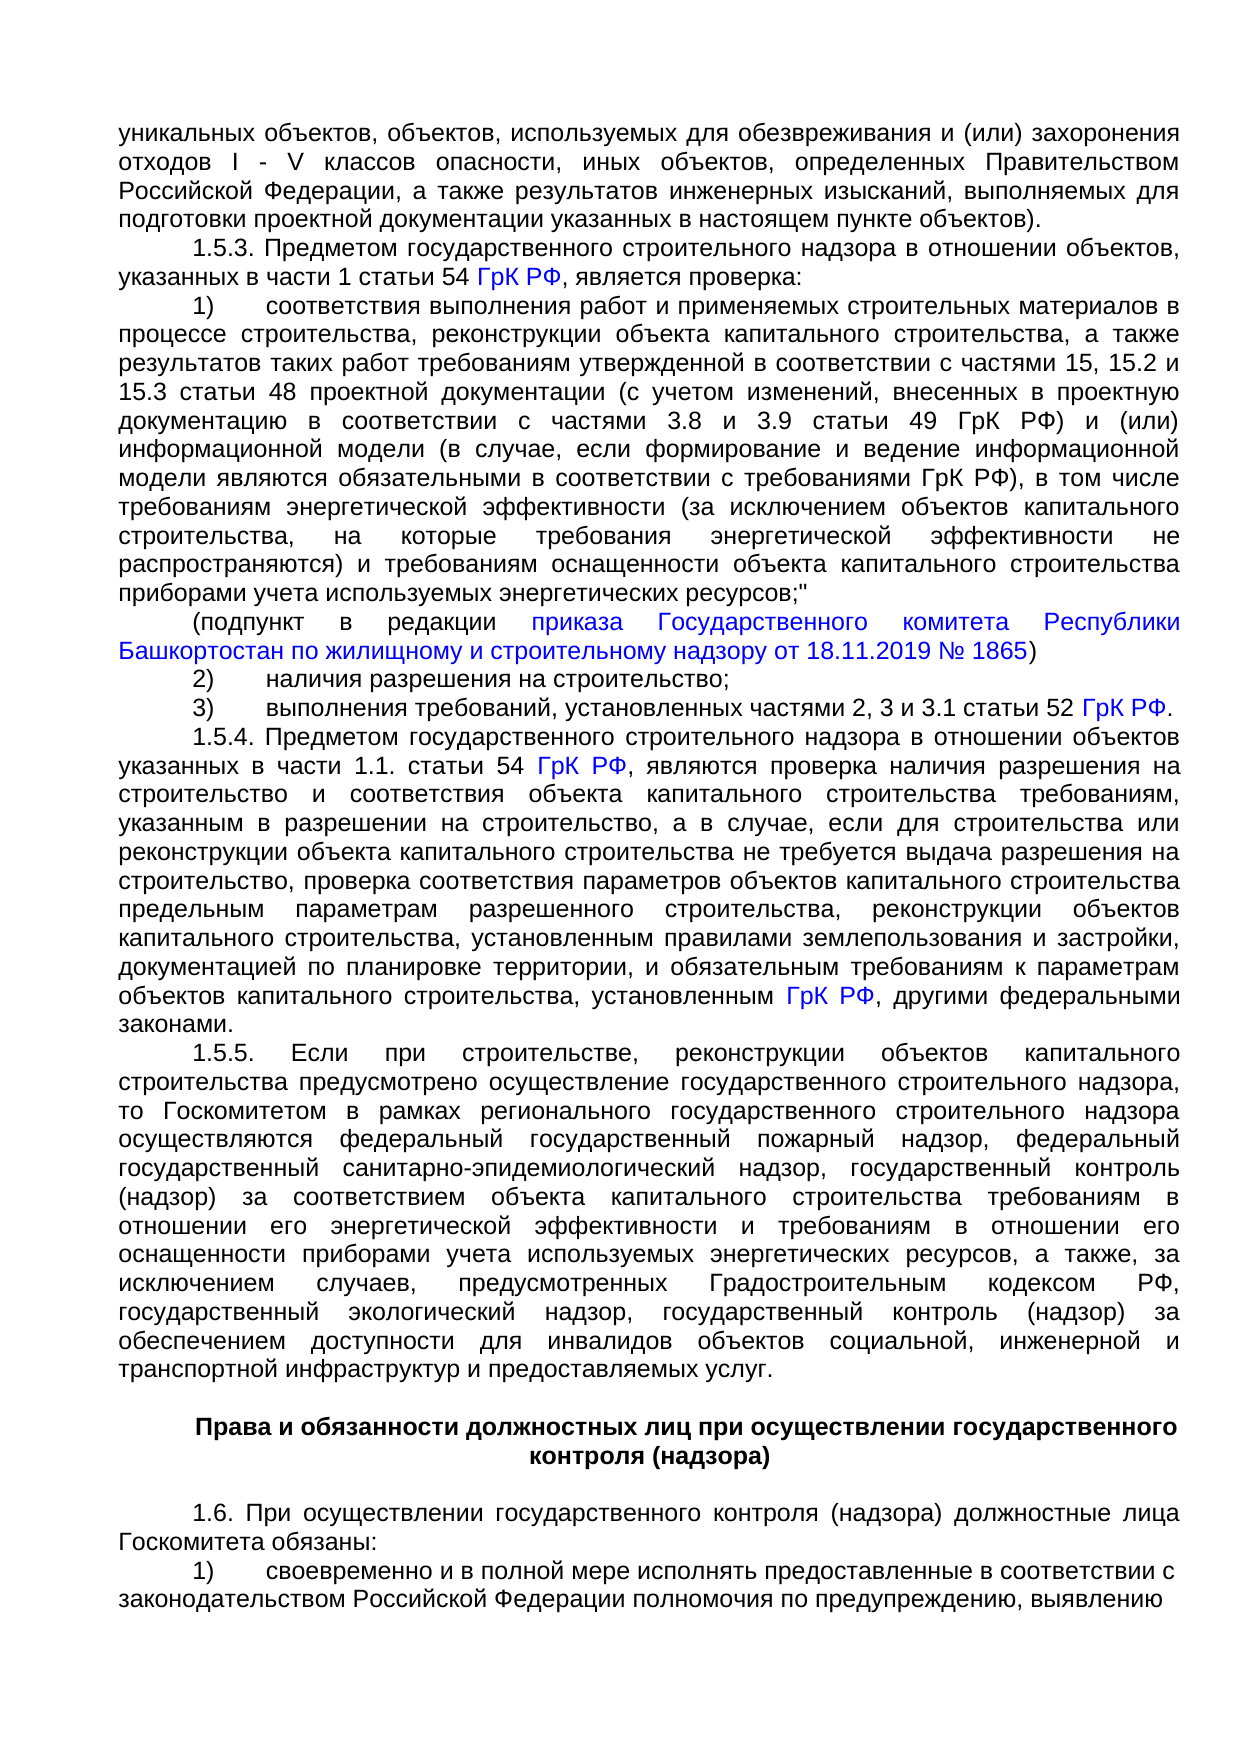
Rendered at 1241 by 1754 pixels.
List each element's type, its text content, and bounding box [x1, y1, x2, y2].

text 1.5.5. Если при строительстве, реконструкции объектов капитального строительства предусмотрено осуществление государственного строительного надзора, то Госкомитетом в рамках регионального государственного строительного надзора осуществляются федеральный государственный пожарный надзор, федеральный государственный санитарно-эпидемиологический надзор, государственный контроль (надзор) за соответствием объекта капитального строительства требованиям в отношении его энергетической эффективности и требованиям в отношении его оснащенности приборами учета используемых энергетических ресурсов, а также, за исключением случаев, предусмотренных Градостроительным кодексом РФ, государственный экологический надзор, государственный контроль (надзор) за обеспечением доступности для инвалидов объектов социальной, инженерной и транспортной инфраструктур и предоставляемых услуг. [118, 1038, 1181, 1383]
list выполнения требований, установленных частями 2, 3 и 3.1 статьи 52 ГрК РФ. [118, 693, 1181, 722]
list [118, 1556, 1181, 1613]
list наличия разрешения на строительство; [118, 664, 1181, 693]
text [118, 118, 1181, 233]
text 1.5.3. Предметом государственного строительного надзора в отношении объектов, указанных в части 1 статьи 54 ГрК РФ, является проверка: [118, 233, 1181, 291]
text (подпункт в редакции приказа Государственного комитета Республики Башкортостан по жилищному и строительному надзору от 18.11.2019 № 1865) [118, 607, 1181, 664]
list соответствия выполнения работ и применяемых строительных материалов в процессе строительства, реконструкции объекта капитального строительства, а также результатов таких работ требованиям утвержденной в соответствии с частями 15, 15.2 и 15.3 статьи 48 проектной документации (с учетом изменений, внесенных в проектную документацию в соответствии с частями 3.8 и 3.9 статьи 49 ГрК РФ) и (или) информационной модели (в случае, если формирование и ведение информационной модели являются обязательными в соответствии с требованиями ГрК РФ), в том числе требованиям энергетической эффективности (за исключением объектов капитального строительства, на которые требования энергетической эффективности не распространяются) и требованиям оснащенности объекта капитального строительства приборами учета используемых энергетических ресурсов;" [118, 291, 1181, 607]
text 1.6. При осуществлении государственного контроля (надзора) должностные лица Госкомитета обязаны: [118, 1498, 1181, 1556]
text 1.5.4. Предметом государственного строительного надзора в отношении объектов указанных в части 1.1. статьи 54 ГрК РФ, являются проверка наличия разрешения на строительство и соответствия объекта капитального строительства требованиям, указанным в разрешении на строительство, а в случае, если для строительства или реконструкции объекта капитального строительства не требуется выдача разрешения на строительство, проверка соответствия параметров объектов капитального строительства предельным параметрам разрешенного строительства, реконструкции объектов капитального строительства, установленным правилами землепользования и застройки, документацией по планировке территории, и обязательным требованиям к параметрам объектов капитального строительства, установленным ГрК РФ, другими федеральными законами. [118, 722, 1181, 1038]
text Права и обязанности должностных лиц при осуществлении государственного контроля (надзора) [118, 1412, 1181, 1469]
